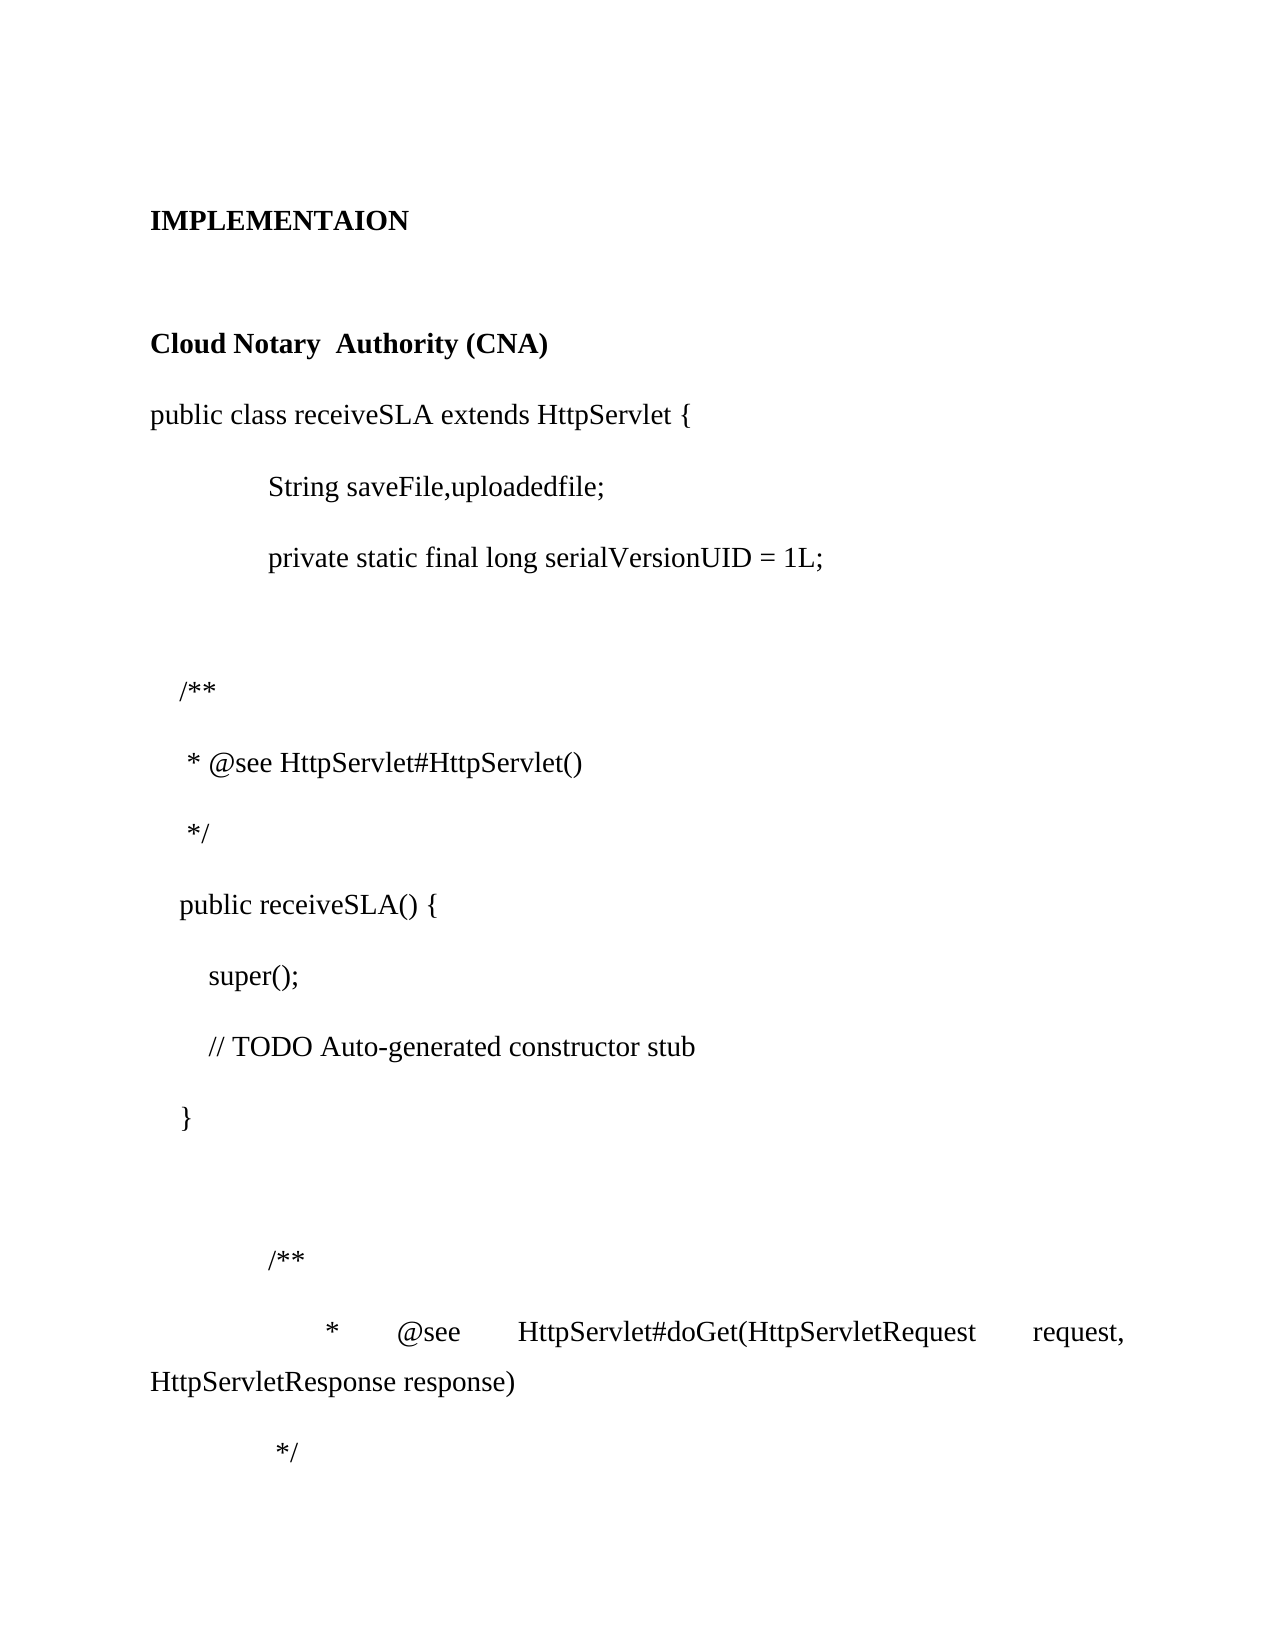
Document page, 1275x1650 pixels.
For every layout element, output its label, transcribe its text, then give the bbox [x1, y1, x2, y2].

text */ [150, 816, 1125, 849]
text IMPLEMENTAION [150, 203, 1125, 237]
text // TODO Auto-generated constructor stub [150, 1029, 1125, 1063]
text } [150, 1101, 1125, 1134]
text * @see HttpServlet#doGet(HttpServletRequest request, HttpServletResponse response) [150, 1314, 1125, 1398]
text /** [150, 1243, 1125, 1276]
text public receiveSLA() { [150, 887, 1125, 921]
text public class receiveSLA extends HttpServlet { [150, 397, 1125, 431]
text * @see HttpServlet#HttpServlet() [150, 745, 1125, 778]
text /** [150, 674, 1125, 707]
text String saveFile,uploadedfile; [150, 469, 1125, 502]
text */ [150, 1436, 1125, 1469]
text private static final long serialVersionUID = 1L; [150, 540, 1125, 573]
text super(); [150, 958, 1125, 992]
text Cloud Notary Authority (CNA) [150, 326, 1125, 360]
